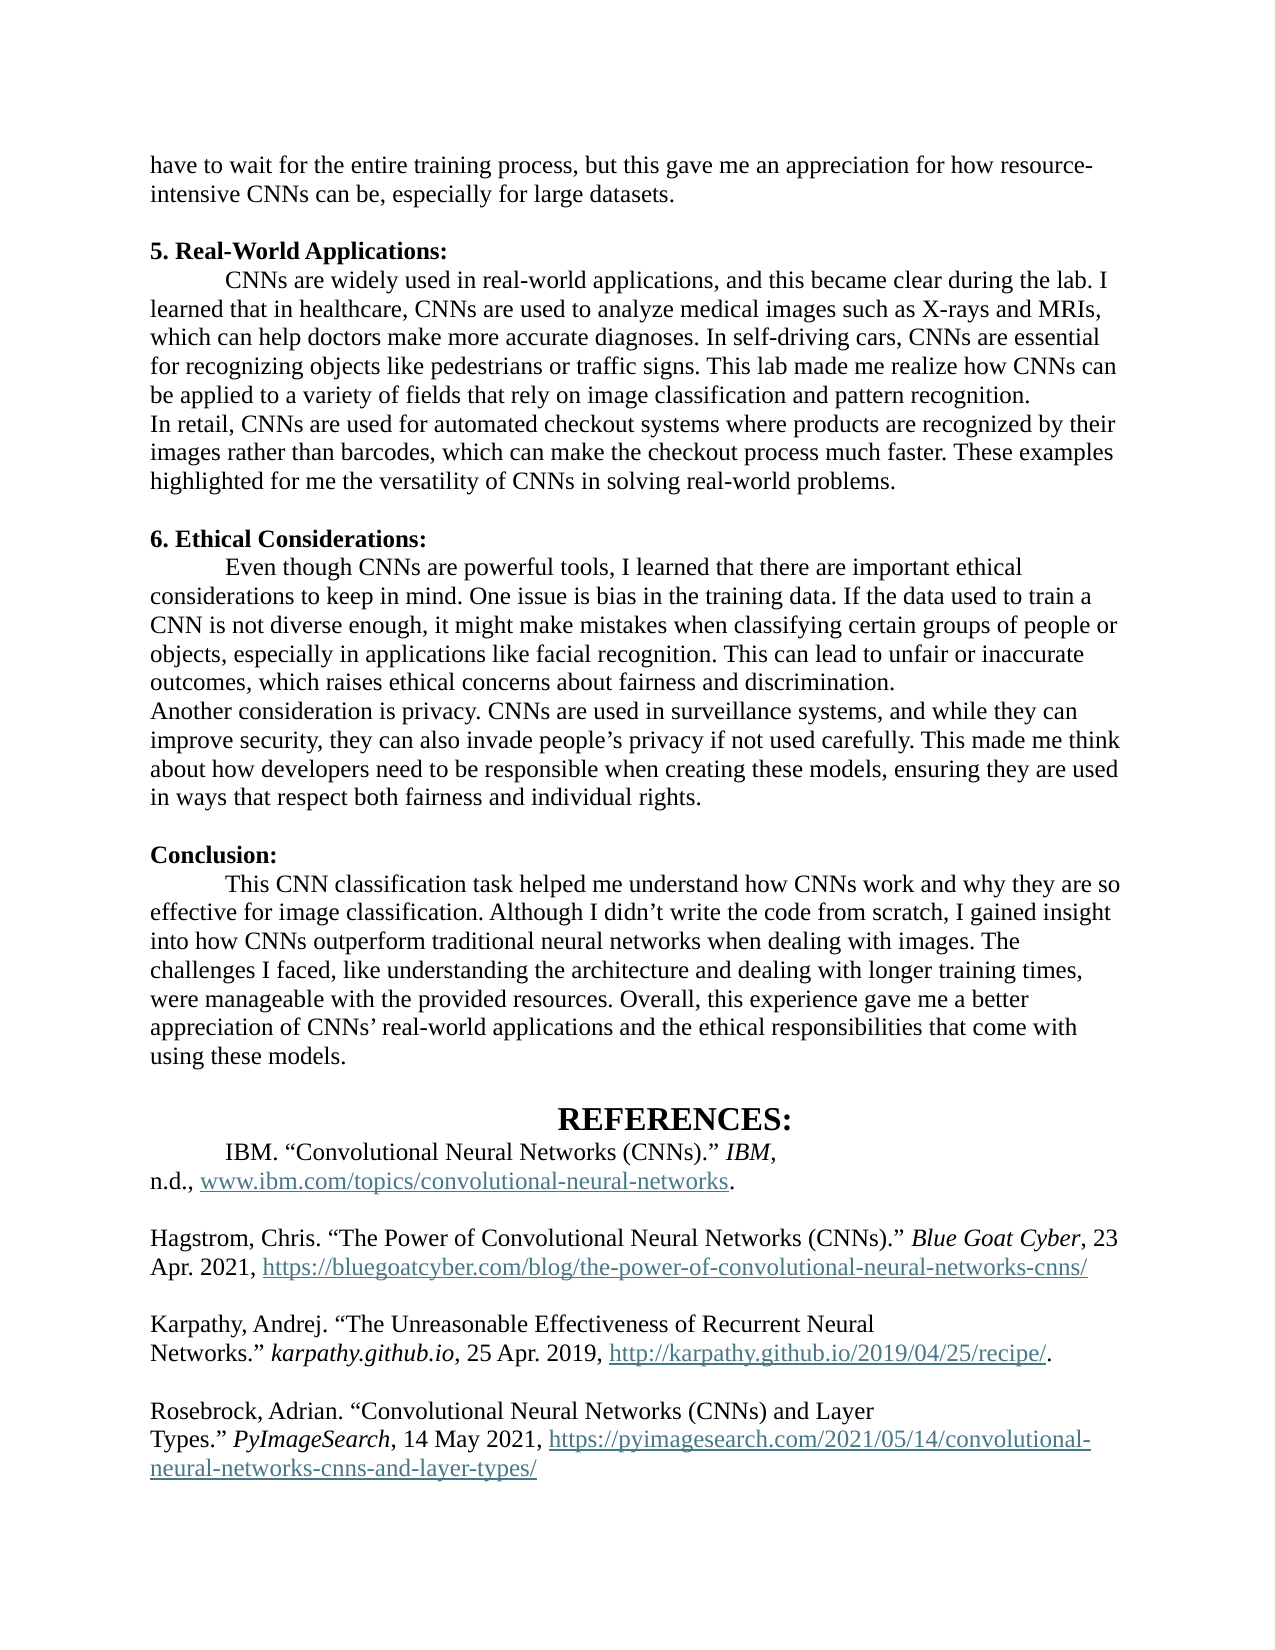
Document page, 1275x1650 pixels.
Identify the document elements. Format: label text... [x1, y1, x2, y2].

text Conclusion: [150, 840, 1125, 869]
text In retail, CNNs are used for automated checkout systems where products are recognized by their images rather than barcodes, which can make the checkout process much faster. These examples highlighted for me the versatility of CNNs in solving real-world problems. [150, 409, 1125, 495]
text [150, 150, 1125, 207]
text Karpathy, Andrej. “The Unreasonable Effectiveness of Recurrent Neural Networks.” karpathy.github.io, 25 Apr. 2019, http://karpathy.github.io/2019/04/25/recipe/. Rosebrock, Adrian. “Convolutional Neural Networks (CNNs) and Layer Types.” PyImageSearch, 14 May 2021, https://pyimagesearch.com/2021/05/14/convolutional-neural-networks-cnns-and-layer-types/ [150, 1309, 1125, 1482]
text Another consideration is privacy. CNNs are used in surveillance systems, and while they can improve security, they can also invade people’s privacy if not used carefully. This made me think about how developers need to be responsible when creating these models, ensuring they are used in ways that respect both fairness and individual rights. [150, 696, 1125, 811]
text 6. Ethical Considerations: [150, 524, 1125, 552]
text IBM. “Convolutional Neural Networks (CNNs).” IBM, n.d., www.ibm.com/topics/convolutional-neural-networks. Hagstrom, Chris. “The Power of Convolutional Neural Networks (CNNs).” Blue Goat Cyber, 23 Apr. 2021, https://bluegoatcyber.com/blog/the-power-of-convolutional-neural-networks-cnns/ [150, 1137, 1125, 1281]
text 5. Real-World Applications: [150, 236, 1125, 265]
text REFERENCES: [150, 1099, 1125, 1137]
text This CNN classification task helped me understand how CNNs work and why they are so effective for image classification. Although I didn’t write the code from scratch, I gained insight into how CNNs outperform traditional neural networks when dealing with images. The challenges I faced, like understanding the architecture and dealing with longer training times, were manageable with the provided resources. Overall, this experience gave me a better appreciation of CNNs’ real-world applications and the ethical responsibilities that come with using these models. [150, 869, 1125, 1070]
text CNNs are widely used in real-world applications, and this became clear during the lab. I learned that in healthcare, CNNs are used to analyze medical images such as X-rays and MRIs, which can help doctors make more accurate diagnoses. In self-driving cars, CNNs are essential for recognizing objects like pedestrians or traffic signs. This lab made me realize how CNNs can be applied to a variety of fields that rely on image classification and pattern recognition. [150, 265, 1125, 409]
text Even though CNNs are powerful tools, I learned that there are important ethical considerations to keep in mind. One issue is bias in the training data. If the data used to train a CNN is not diverse enough, it might make mistakes when classifying certain groups of people or objects, especially in applications like facial recognition. This can lead to unfair or inaccurate outcomes, which raises ethical concerns about fairness and discrimination. [150, 552, 1125, 696]
